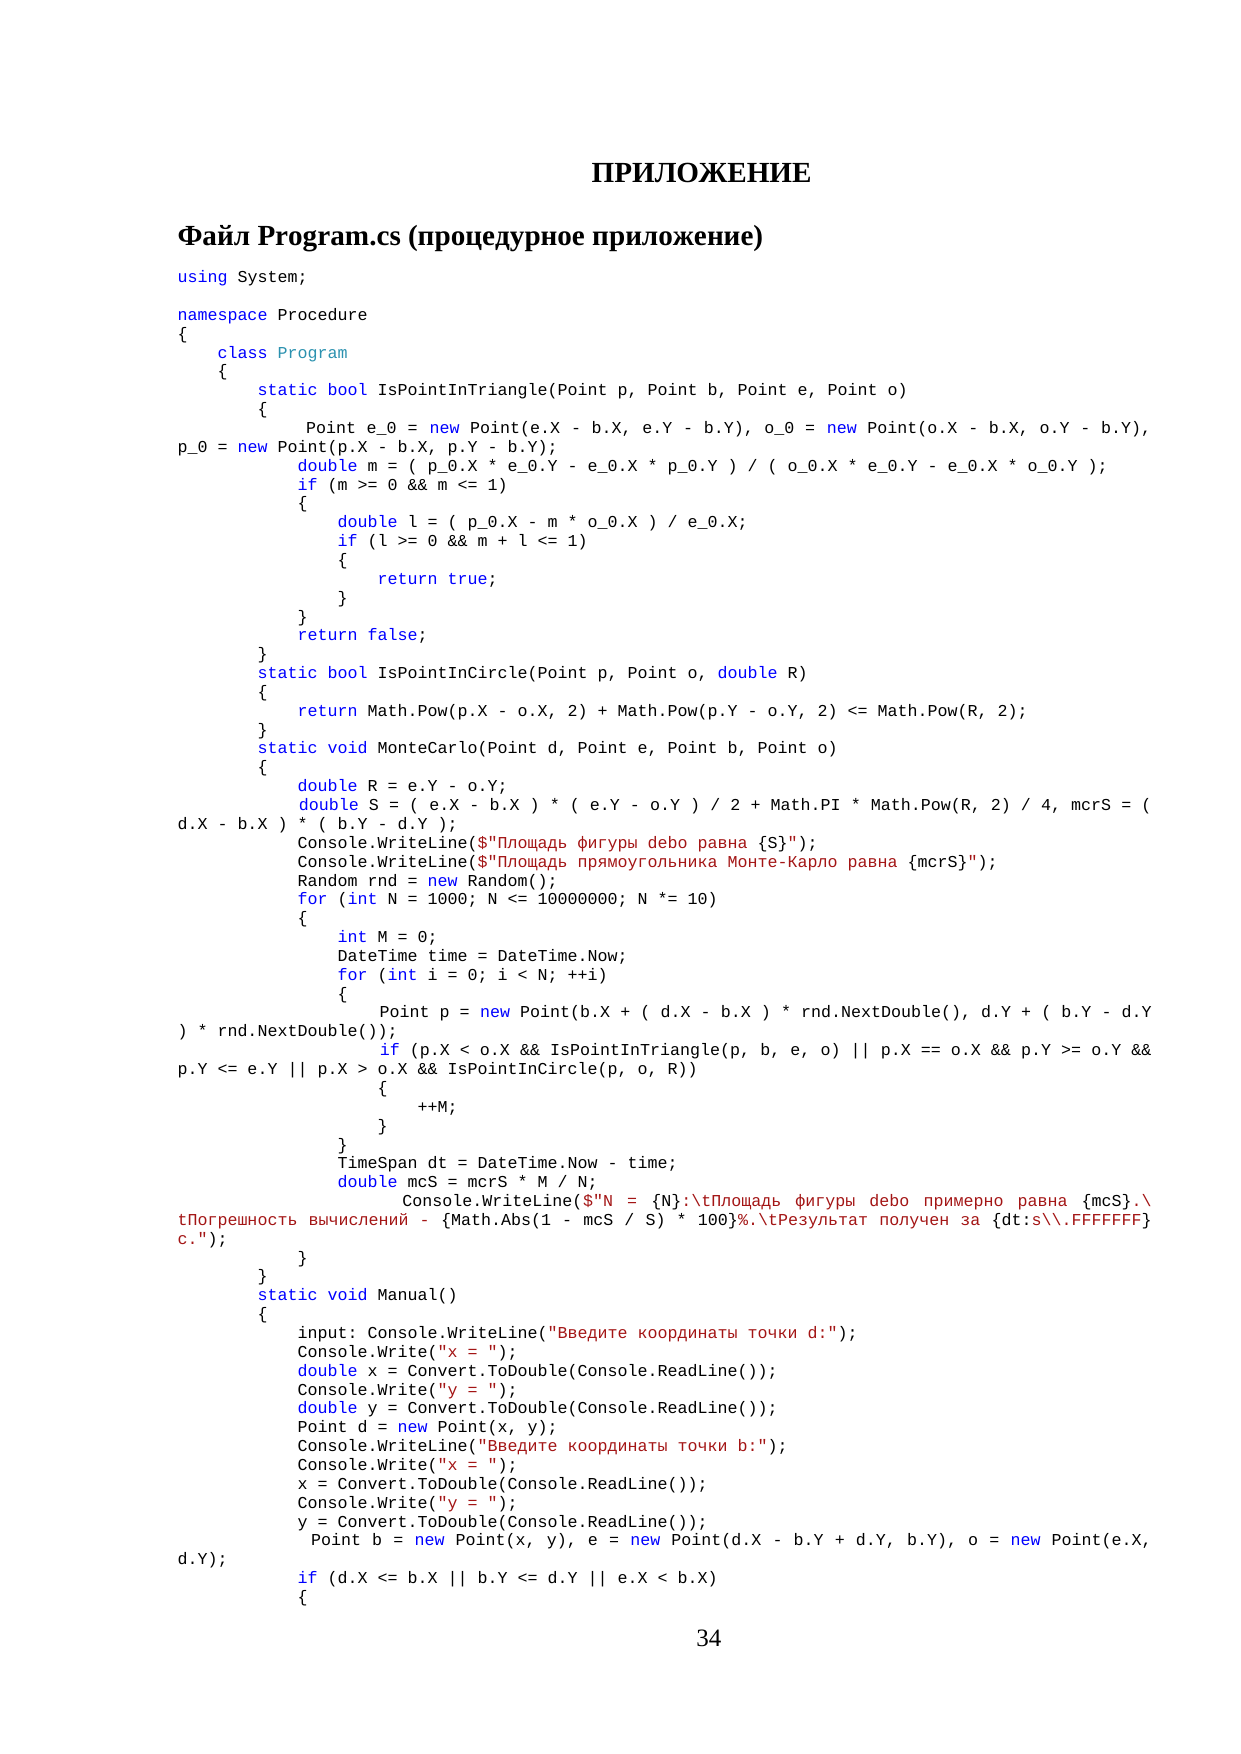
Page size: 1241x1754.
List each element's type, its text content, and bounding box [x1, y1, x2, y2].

text x = Convert.ToDouble(Console.ReadLine()); [177, 1475, 1152, 1494]
text int M = 0; [177, 929, 1152, 947]
text } [177, 608, 1152, 627]
text double R = e.Y - o.Y; [177, 778, 1152, 797]
text Console.Write("y = "); [177, 1494, 1152, 1513]
text ++M; [177, 1098, 1152, 1117]
text double S = ( e.X - b.X ) * ( e.Y - o.Y ) / 2 + Math.PI * Math.Pow(R, 2) / 4, mcrS = ( d.X - b.X ) * ( b.Y - d.Y ); [177, 797, 1152, 834]
text return Math.Pow(p.X - o.X, 2) + Math.Pow(p.Y - o.Y, 2) <= Math.Pow(R, 2); [177, 702, 1152, 721]
text Console.WriteLine($"N = {N}:\tПлощадь фигуры debo примерно равна {mcS}.\tПогрешность вычислений - {Math.Abs(1 - mcS / S) * 100}%.\tРезультат получен за {dt:s\\.FFFFFFF} с."); [177, 1193, 1152, 1249]
text Console.WriteLine($"Площадь прямоугольника Монте-Карло равна {mcrS}"); [177, 853, 1152, 872]
text double y = Convert.ToDouble(Console.ReadLine()); [177, 1400, 1152, 1419]
text double l = ( p_0.X - m * o_0.X ) / e_0.X; [177, 514, 1152, 533]
text Console.Write("x = "); [177, 1457, 1152, 1475]
text { [177, 325, 1152, 344]
text using System; [177, 269, 1152, 288]
text if (d.X <= b.X || b.Y <= d.Y || e.X < b.X) [177, 1570, 1152, 1588]
text { [177, 759, 1152, 778]
text namespace Procedure [177, 306, 1152, 325]
text Point e_0 = new Point(e.X - b.X, e.Y - b.Y), o_0 = new Point(o.X - b.X, o.Y - b.Y), p_0 = new Point(p.X - b.X, p.Y - b.Y); [177, 419, 1152, 457]
text for (int N = 1000; N <= 10000000; N *= 10) [177, 891, 1152, 910]
text Console.Write("x = "); [177, 1343, 1152, 1362]
text { [177, 495, 1152, 514]
text if (p.X < o.X && IsPointInTriangle(p, b, e, o) || p.X == o.X && p.Y >= o.Y && p.Y <= e.Y || p.X > o.X && IsPointInCircle(p, o, R)) [177, 1042, 1152, 1079]
text y = Convert.ToDouble(Console.ReadLine()); [177, 1513, 1152, 1532]
text { [177, 1588, 1152, 1607]
text Random rnd = new Random(); [177, 872, 1152, 891]
text if (l >= 0 && m + l <= 1) [177, 533, 1152, 552]
text { [177, 401, 1152, 419]
text { [177, 363, 1152, 382]
text { [177, 552, 1152, 570]
text DateTime time = DateTime.Now; [177, 947, 1152, 966]
text static void Manual() [177, 1287, 1152, 1306]
text static bool IsPointInCircle(Point p, Point o, double R) [177, 665, 1152, 683]
text double m = ( p_0.X * e_0.Y - e_0.X * p_0.Y ) / ( o_0.X * e_0.Y - e_0.X * o_0.Y ); [177, 457, 1152, 476]
text Point b = new Point(x, y), e = new Point(d.X - b.Y + d.Y, b.Y), o = new Point(e.X, d.Y); [177, 1532, 1152, 1570]
text } [177, 646, 1152, 665]
text class Program [177, 344, 1152, 363]
text static void MonteCarlo(Point d, Point e, Point b, Point o) [177, 740, 1152, 759]
text { [177, 683, 1152, 702]
text { [177, 985, 1152, 1004]
text double x = Convert.ToDouble(Console.ReadLine()); [177, 1362, 1152, 1381]
text Console.Write("y = "); [177, 1381, 1152, 1400]
text } [177, 589, 1152, 608]
text { [177, 1079, 1152, 1098]
text static bool IsPointInTriangle(Point p, Point b, Point e, Point o) [177, 382, 1152, 401]
text double mcS = mcrS * M / N; [177, 1174, 1152, 1193]
text return true; [177, 570, 1152, 589]
text { [177, 1306, 1152, 1324]
subtitle ПРИЛОЖЕНИЕ [177, 156, 1152, 189]
text if (m >= 0 && m <= 1) [177, 476, 1152, 495]
text Point d = new Point(x, y); [177, 1419, 1152, 1438]
text } [177, 1249, 1152, 1268]
text } [177, 1136, 1152, 1155]
text TimeSpan dt = DateTime.Now - time; [177, 1155, 1152, 1174]
text } [177, 721, 1152, 740]
text for (int i = 0; i < N; ++i) [177, 966, 1152, 985]
text Console.WriteLine("Введите координаты точки b:"); [177, 1438, 1152, 1457]
text input: Console.WriteLine("Введите координаты точки d:"); [177, 1324, 1152, 1343]
text } [177, 1268, 1152, 1287]
text } [177, 1117, 1152, 1136]
text { [177, 910, 1152, 929]
subtitle Файл Program.cs (процедурное приложение) [177, 218, 1152, 252]
text Console.WriteLine($"Площадь фигуры debo равна {S}"); [177, 834, 1152, 853]
text Point p = new Point(b.X + ( d.X - b.X ) * rnd.NextDouble(), d.Y + ( b.Y - d.Y ) * rnd.NextDouble()); [177, 1004, 1152, 1042]
text return false; [177, 627, 1152, 646]
